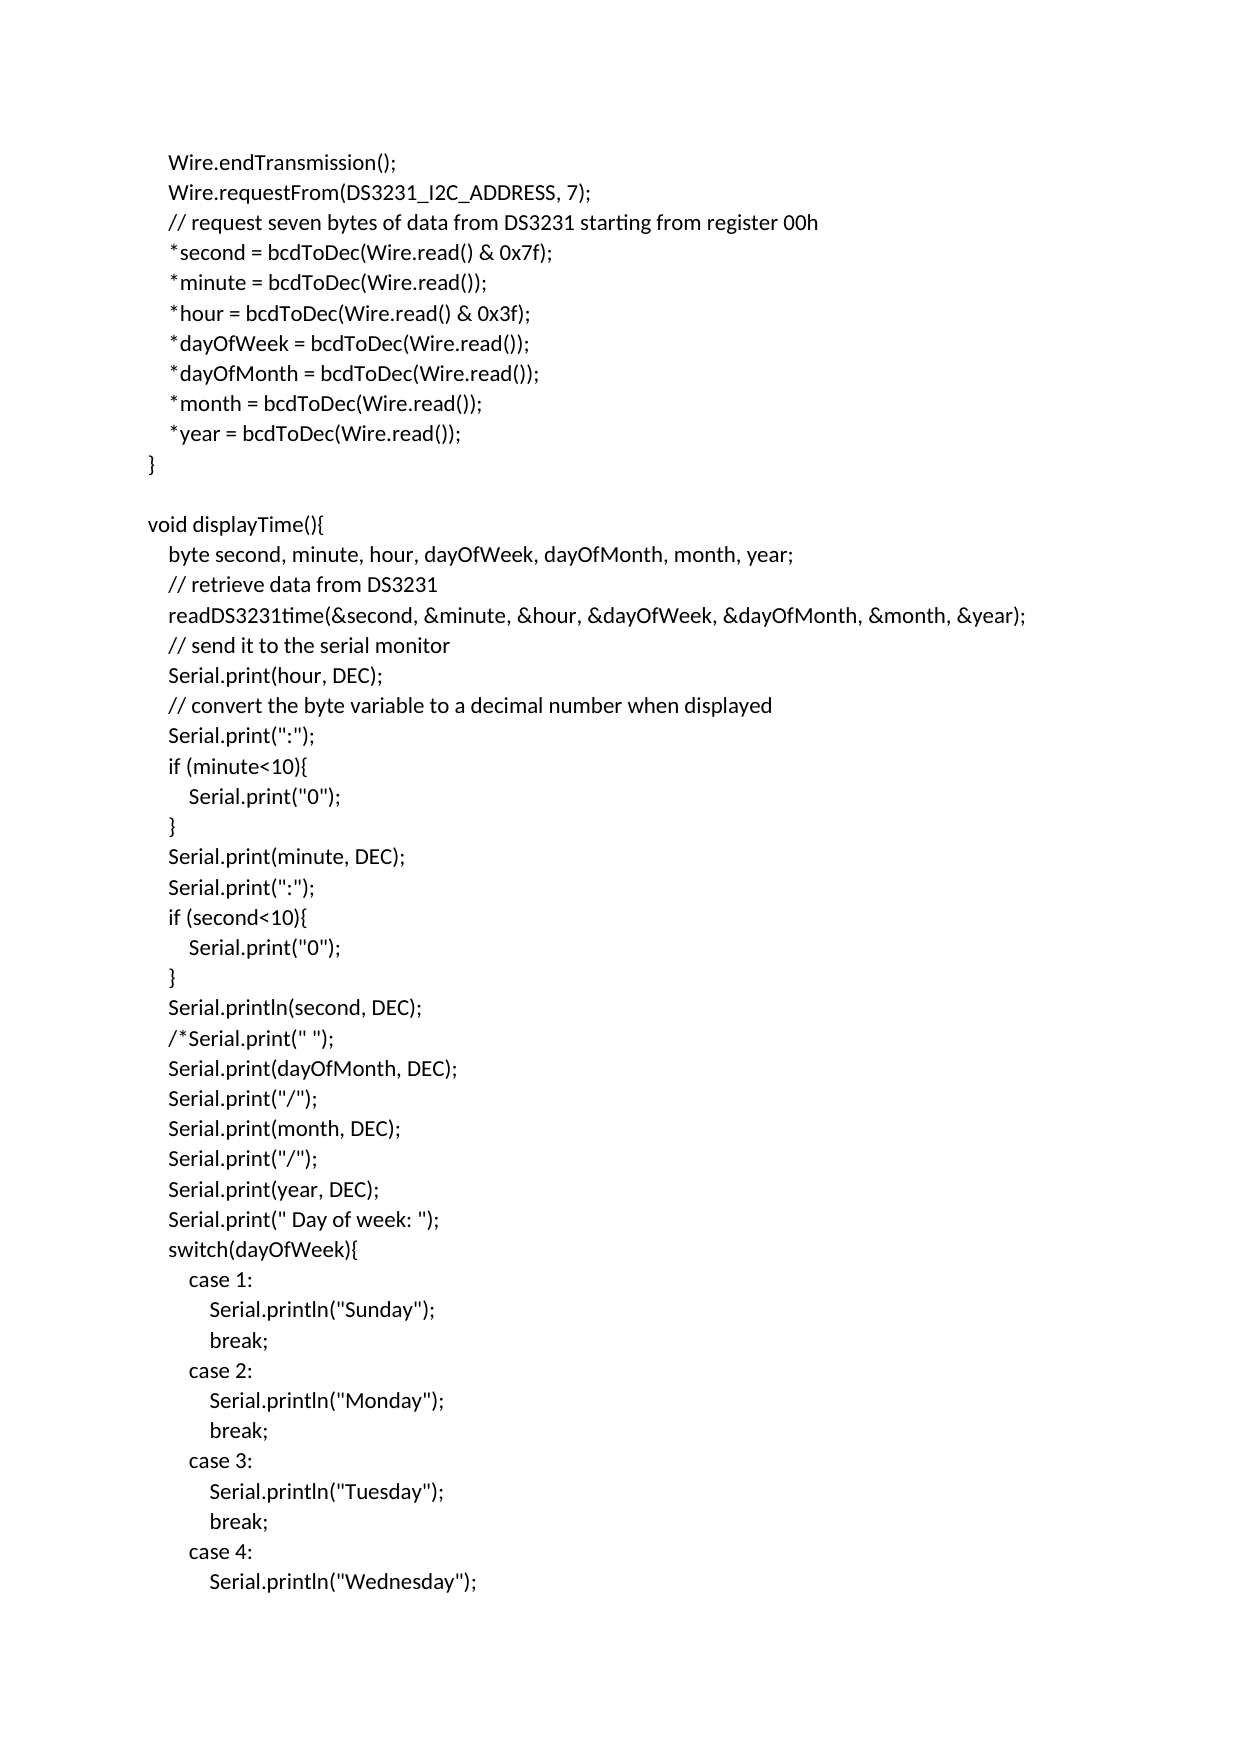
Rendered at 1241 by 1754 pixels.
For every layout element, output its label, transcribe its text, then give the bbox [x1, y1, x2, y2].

text Serial.print("/"); [148, 1084, 1093, 1112]
text Serial.print(dayOfMonth, DEC); [148, 1054, 1093, 1082]
text Serial.print(" Day of week: "); [148, 1205, 1093, 1233]
text Serial.println("Sunday"); [148, 1296, 1093, 1323]
text Serial.print("/"); [148, 1144, 1093, 1172]
text Wire.requestFrom(DS3231_I2C_ADDRESS, 7); [148, 178, 1093, 206]
text void displayTime(){ [148, 510, 1093, 538]
text Serial.print(":"); [148, 722, 1093, 749]
text byte second, minute, hour, dayOfWeek, dayOfMonth, month, year; [148, 540, 1093, 568]
text *dayOfMonth = bcdToDec(Wire.read()); [148, 359, 1093, 387]
text // request seven bytes of data from DS3231 starting from register 00h [148, 208, 1093, 236]
text Serial.print(hour, DEC); [148, 661, 1093, 689]
text } [148, 450, 1093, 478]
text break; [148, 1416, 1093, 1444]
text Serial.println("Tuesday"); [148, 1477, 1093, 1505]
text *hour = bcdToDec(Wire.read() & 0x3f); [148, 299, 1093, 327]
text case 2: [148, 1356, 1093, 1384]
text *dayOfWeek = bcdToDec(Wire.read()); [148, 329, 1093, 357]
text Serial.print(year, DEC); [148, 1175, 1093, 1203]
text switch(dayOfWeek){ [148, 1235, 1093, 1263]
text Serial.print("0"); [148, 782, 1093, 810]
text // convert the byte variable to a decimal number when displayed [148, 691, 1093, 719]
text Serial.println("Wednesday"); [148, 1567, 1093, 1595]
text *year = bcdToDec(Wire.read()); [148, 419, 1093, 447]
text if (minute<10){ [148, 752, 1093, 780]
text case 4: [148, 1537, 1093, 1565]
text Serial.print(month, DEC); [148, 1114, 1093, 1142]
text Serial.print("0"); [148, 933, 1093, 961]
text Wire.endTransmission(); [148, 148, 1093, 176]
text break; [148, 1507, 1093, 1535]
text *month = bcdToDec(Wire.read()); [148, 389, 1093, 417]
text case 3: [148, 1447, 1093, 1474]
text break; [148, 1326, 1093, 1354]
text // retrieve data from DS3231 [148, 571, 1093, 598]
text // send it to the serial monitor [148, 631, 1093, 659]
text case 1: [148, 1265, 1093, 1293]
text } [148, 963, 1093, 991]
text if (second<10){ [148, 903, 1093, 931]
text Serial.print(":"); [148, 873, 1093, 901]
text *second = bcdToDec(Wire.read() & 0x7f); [148, 238, 1093, 266]
text *minute = bcdToDec(Wire.read()); [148, 268, 1093, 296]
text Serial.println("Monday"); [148, 1386, 1093, 1414]
text Serial.print(minute, DEC); [148, 842, 1093, 870]
text /*Serial.print(" "); [148, 1024, 1093, 1052]
text readDS3231time(&second, &minute, &hour, &dayOfWeek, &dayOfMonth, &month, &year); [148, 601, 1093, 629]
text } [148, 812, 1093, 840]
text Serial.println(second, DEC); [148, 993, 1093, 1021]
